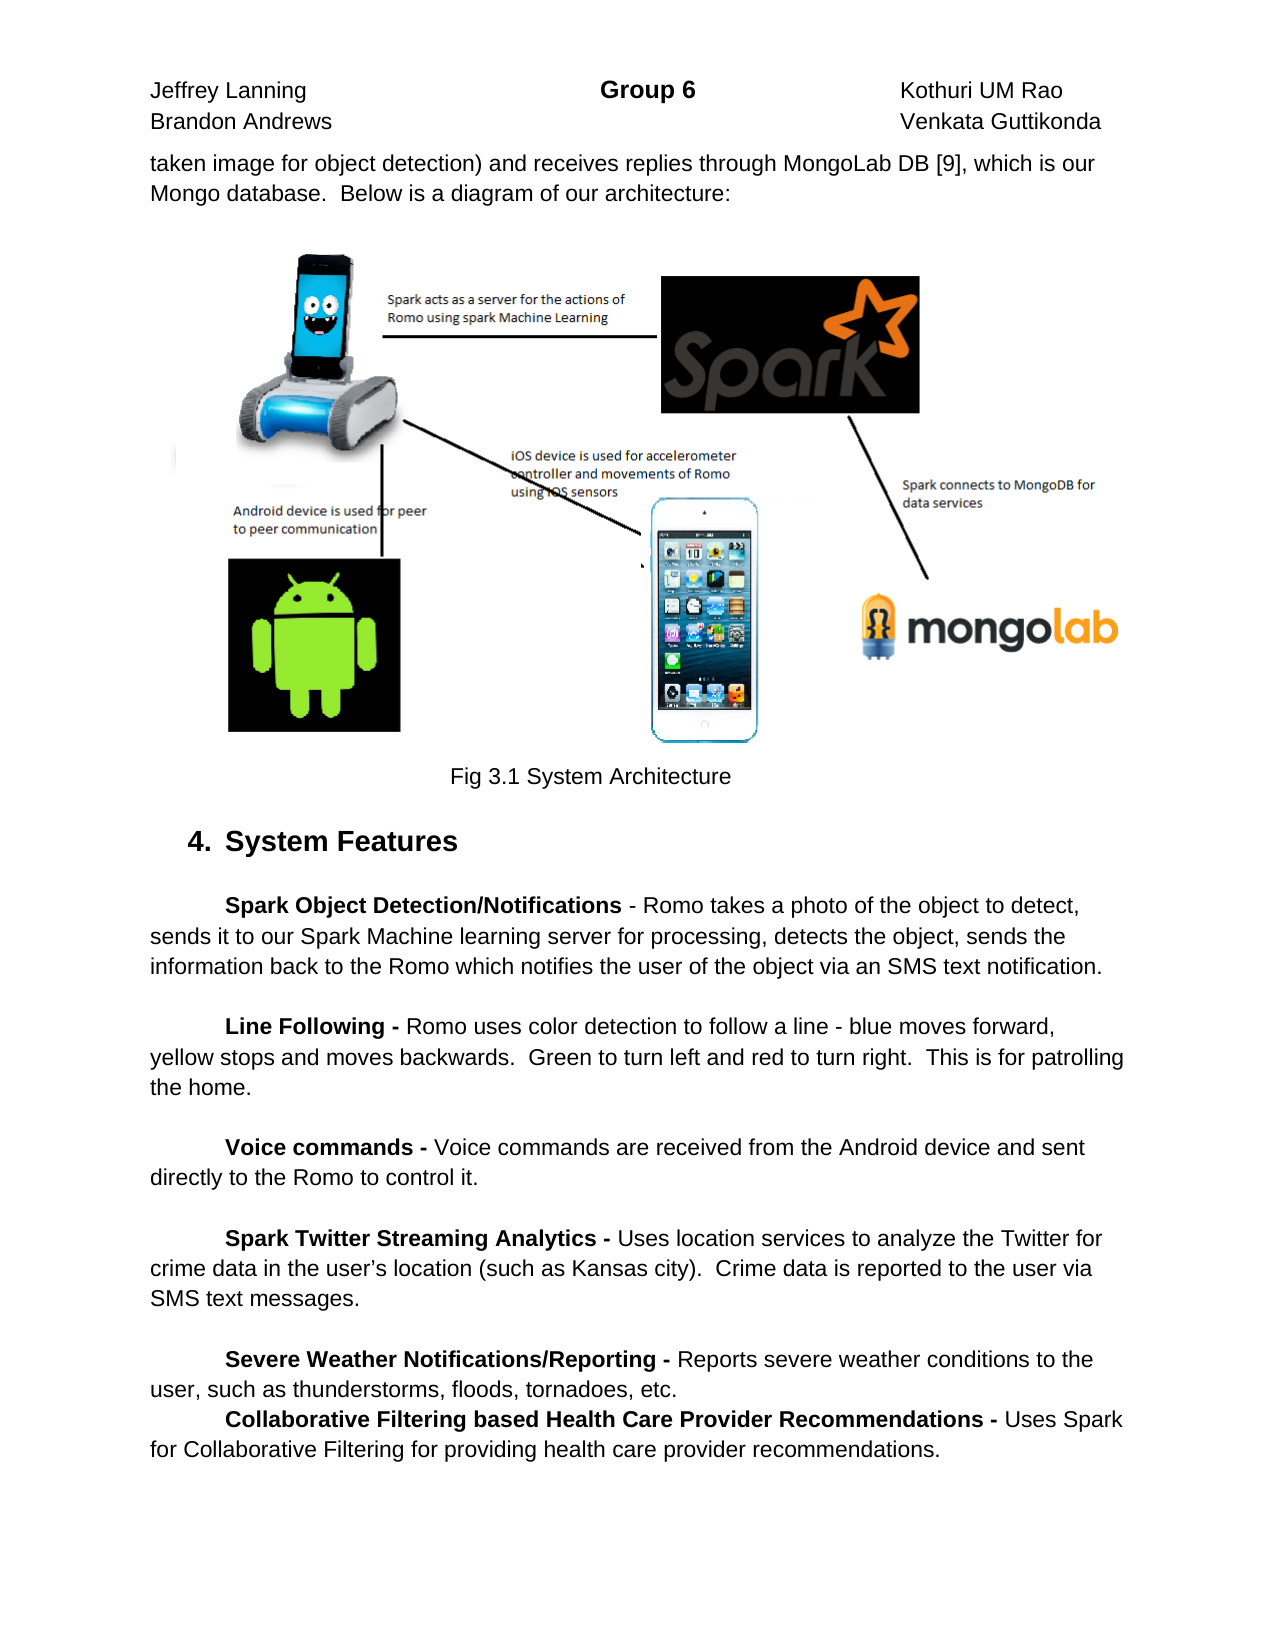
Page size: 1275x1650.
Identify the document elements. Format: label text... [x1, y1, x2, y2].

list System Features [187, 824, 1125, 857]
text Spark Object Detection/Notifications - Romo takes a photo of the object to detect, sends it to our Spark Machine learning server for processing, detects the object, sends the information back to the Romo which notifies the user of the object via an SMS text notification. [150, 892, 1125, 979]
text Voice commands - Voice commands are received from the Android device and sent directly to the Romo to control it. [150, 1134, 1125, 1191]
picture [150, 240, 1125, 760]
text Spark Twitter Streaming Analytics - Uses location services to analyze the Twitter for crime data in the user’s location (such as Kansas city). Crime data is reported to the user via SMS text messages. [150, 1225, 1125, 1311]
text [150, 150, 1125, 207]
text Fig 3.1 System Architecture [150, 763, 1125, 789]
text Severe Weather Notifications/Reporting - Reports severe weather conditions to the user, such as thunderstorms, floods, tornadoes, etc. [150, 1346, 1125, 1402]
text Line Following - Romo uses color detection to follow a line - blue moves forward, yellow stops and moves backwards. Green to turn left and red to turn right. This is for patrolling the home. [150, 1013, 1125, 1100]
text Collaborative Filtering based Health Care Provider Recommendations - Uses Spark for Collaborative Filtering for providing health care provider recommendations. [150, 1406, 1125, 1462]
